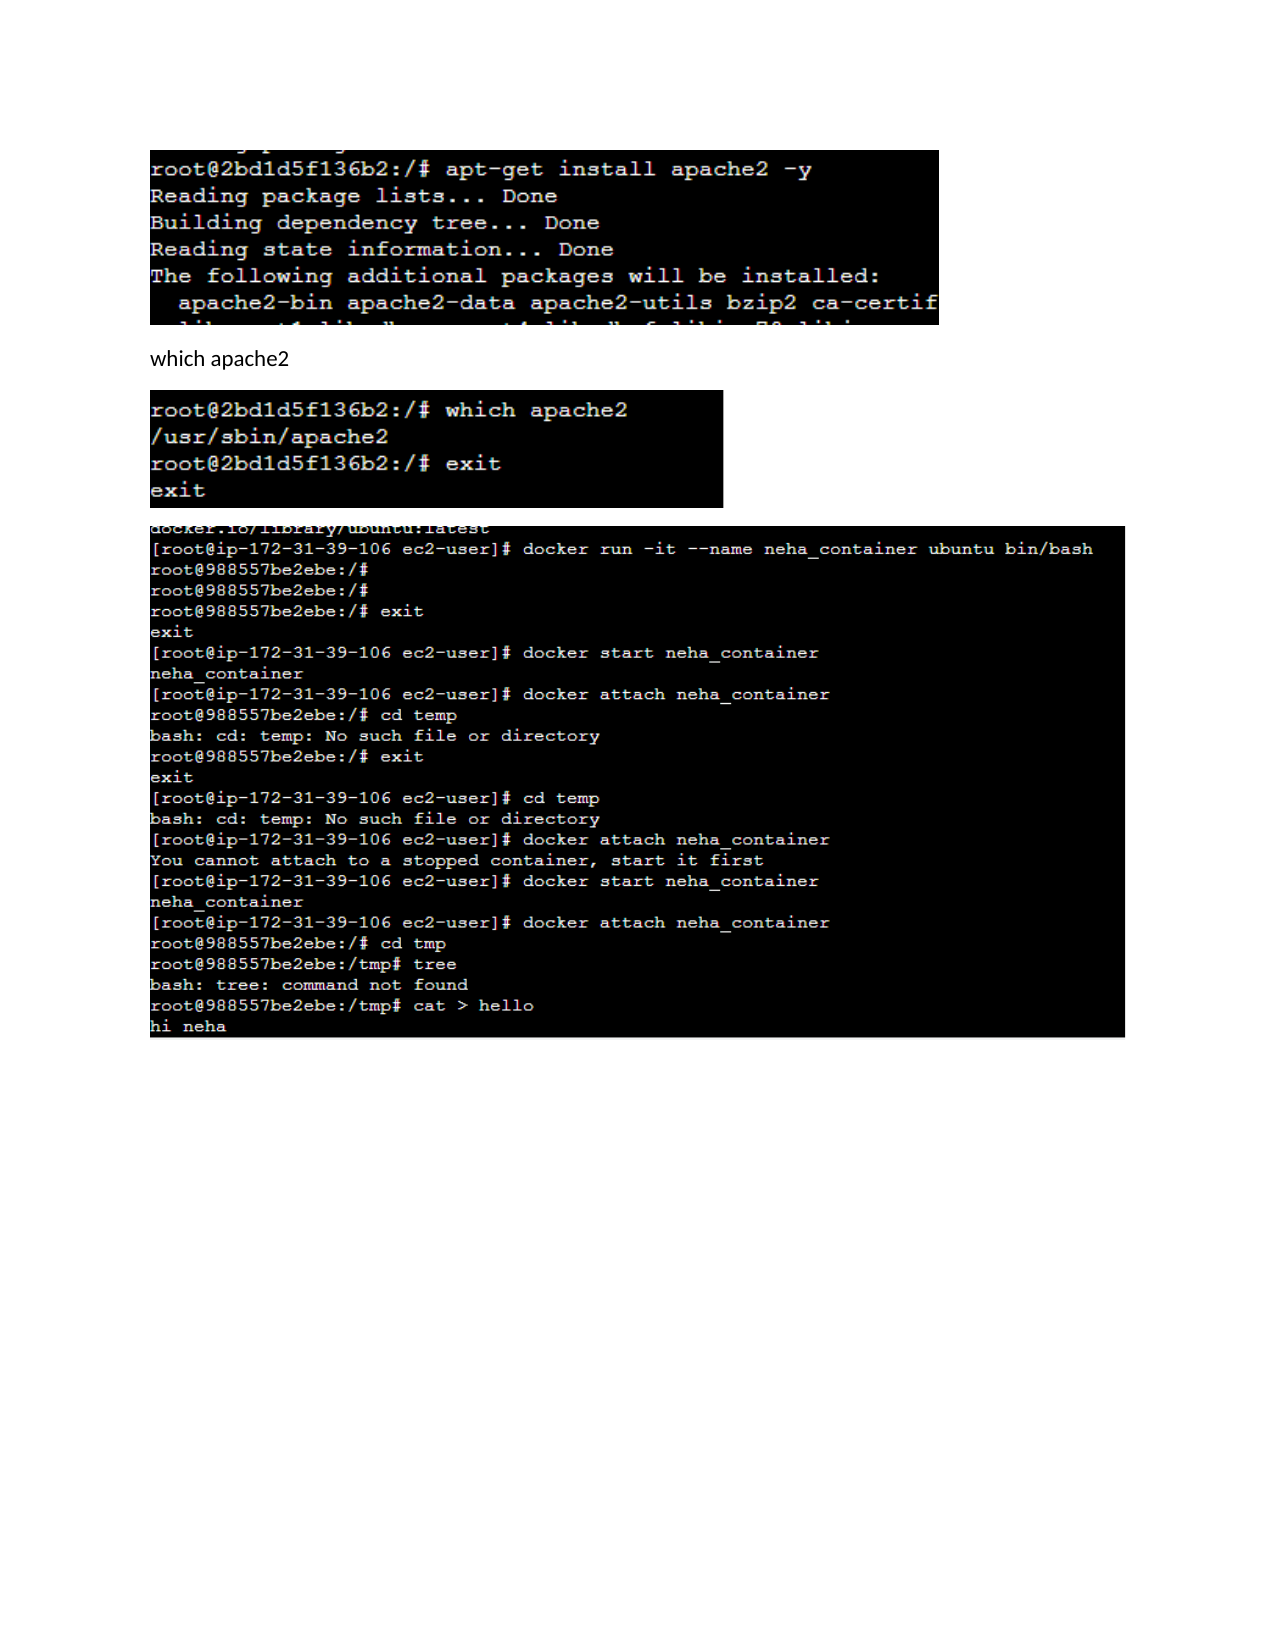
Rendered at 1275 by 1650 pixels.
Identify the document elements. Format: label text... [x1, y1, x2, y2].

picture [150, 526, 1125, 1040]
picture [150, 150, 939, 325]
picture [150, 390, 724, 508]
text which apache2 [150, 344, 1125, 372]
